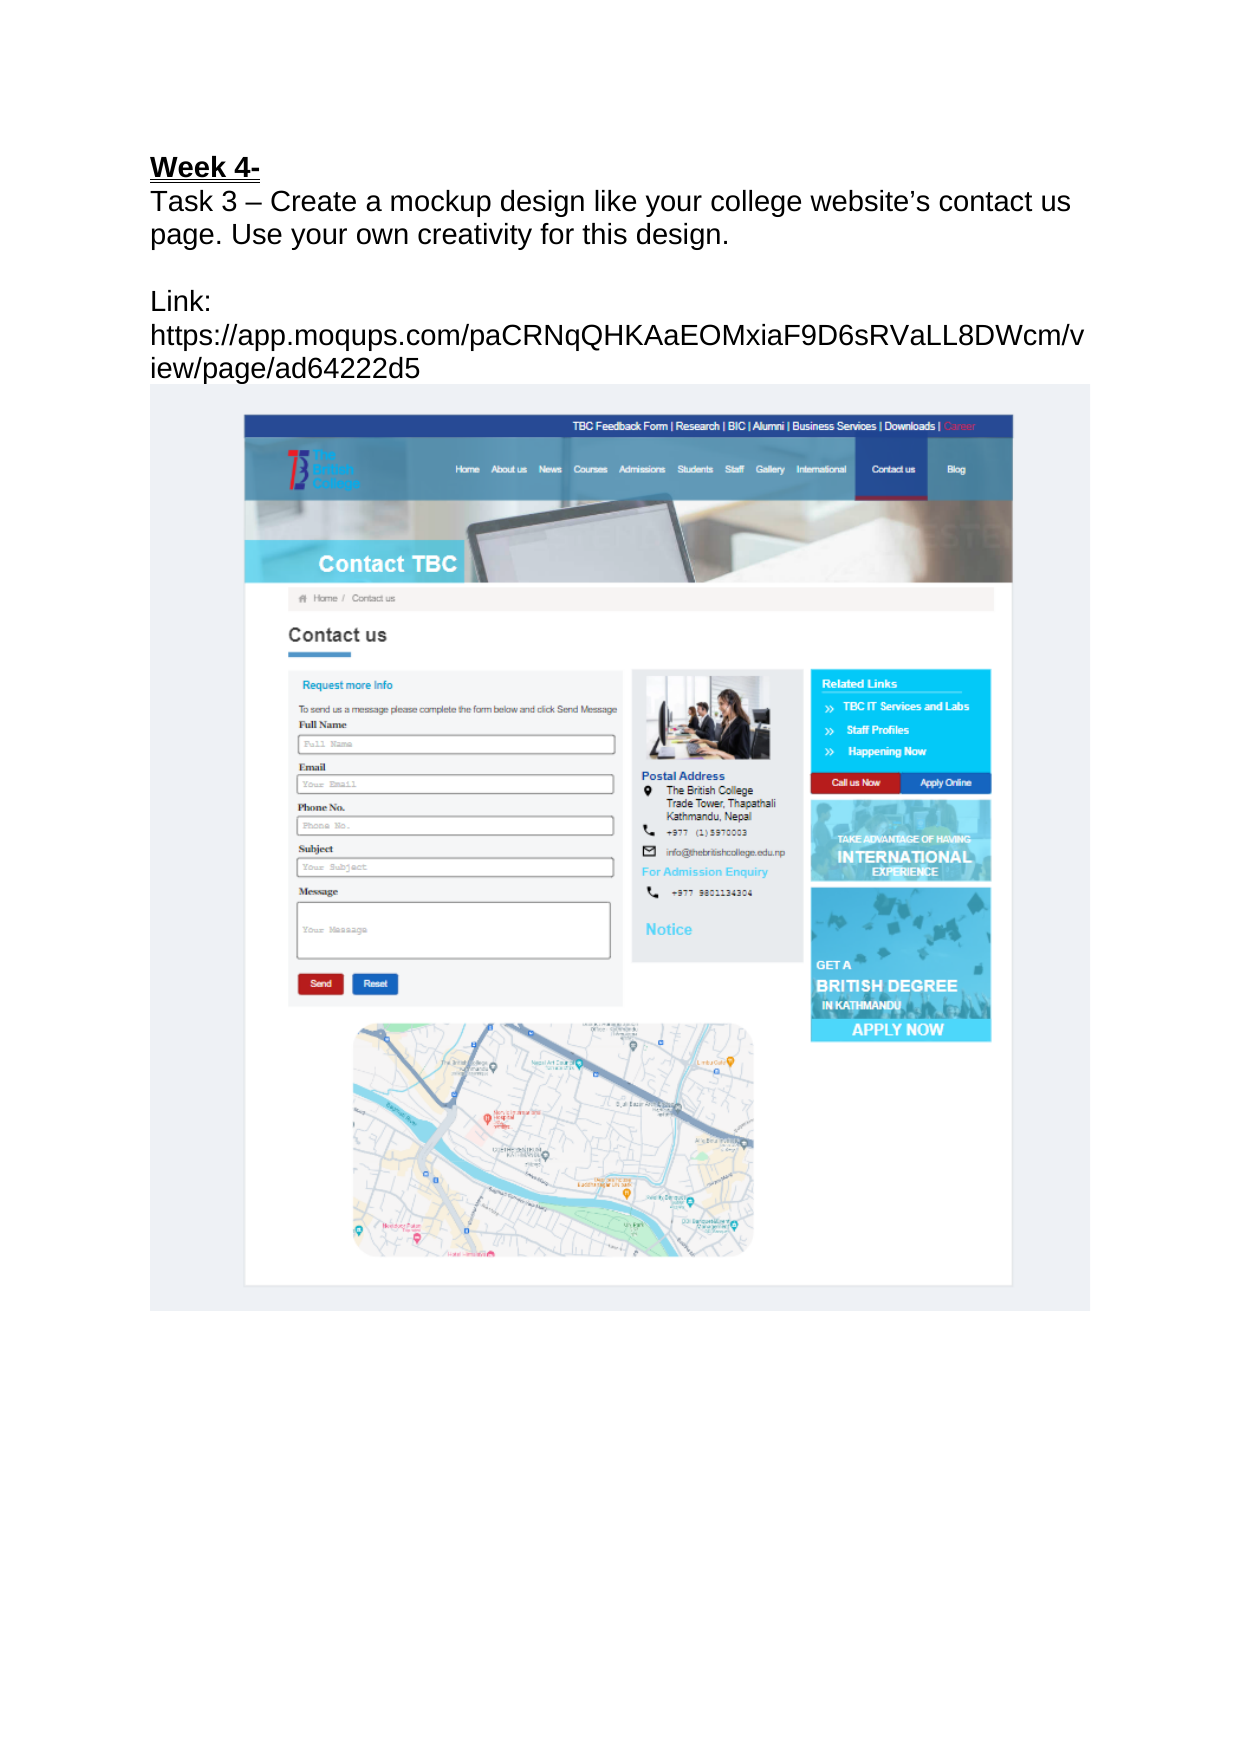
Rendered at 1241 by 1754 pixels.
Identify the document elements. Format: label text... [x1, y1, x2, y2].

text Task 3 – Create a mockup design like your college website’s contact us page. Use your own creativity for this design. [150, 183, 1090, 251]
picture [150, 384, 1091, 1311]
text Link: https://app.moqups.com/paCRNqQHKAaEOMxiaF9D6sRVaLL8DWcm/view/page/ad64222d5 [150, 284, 1090, 384]
text Week 4- [150, 150, 1090, 183]
